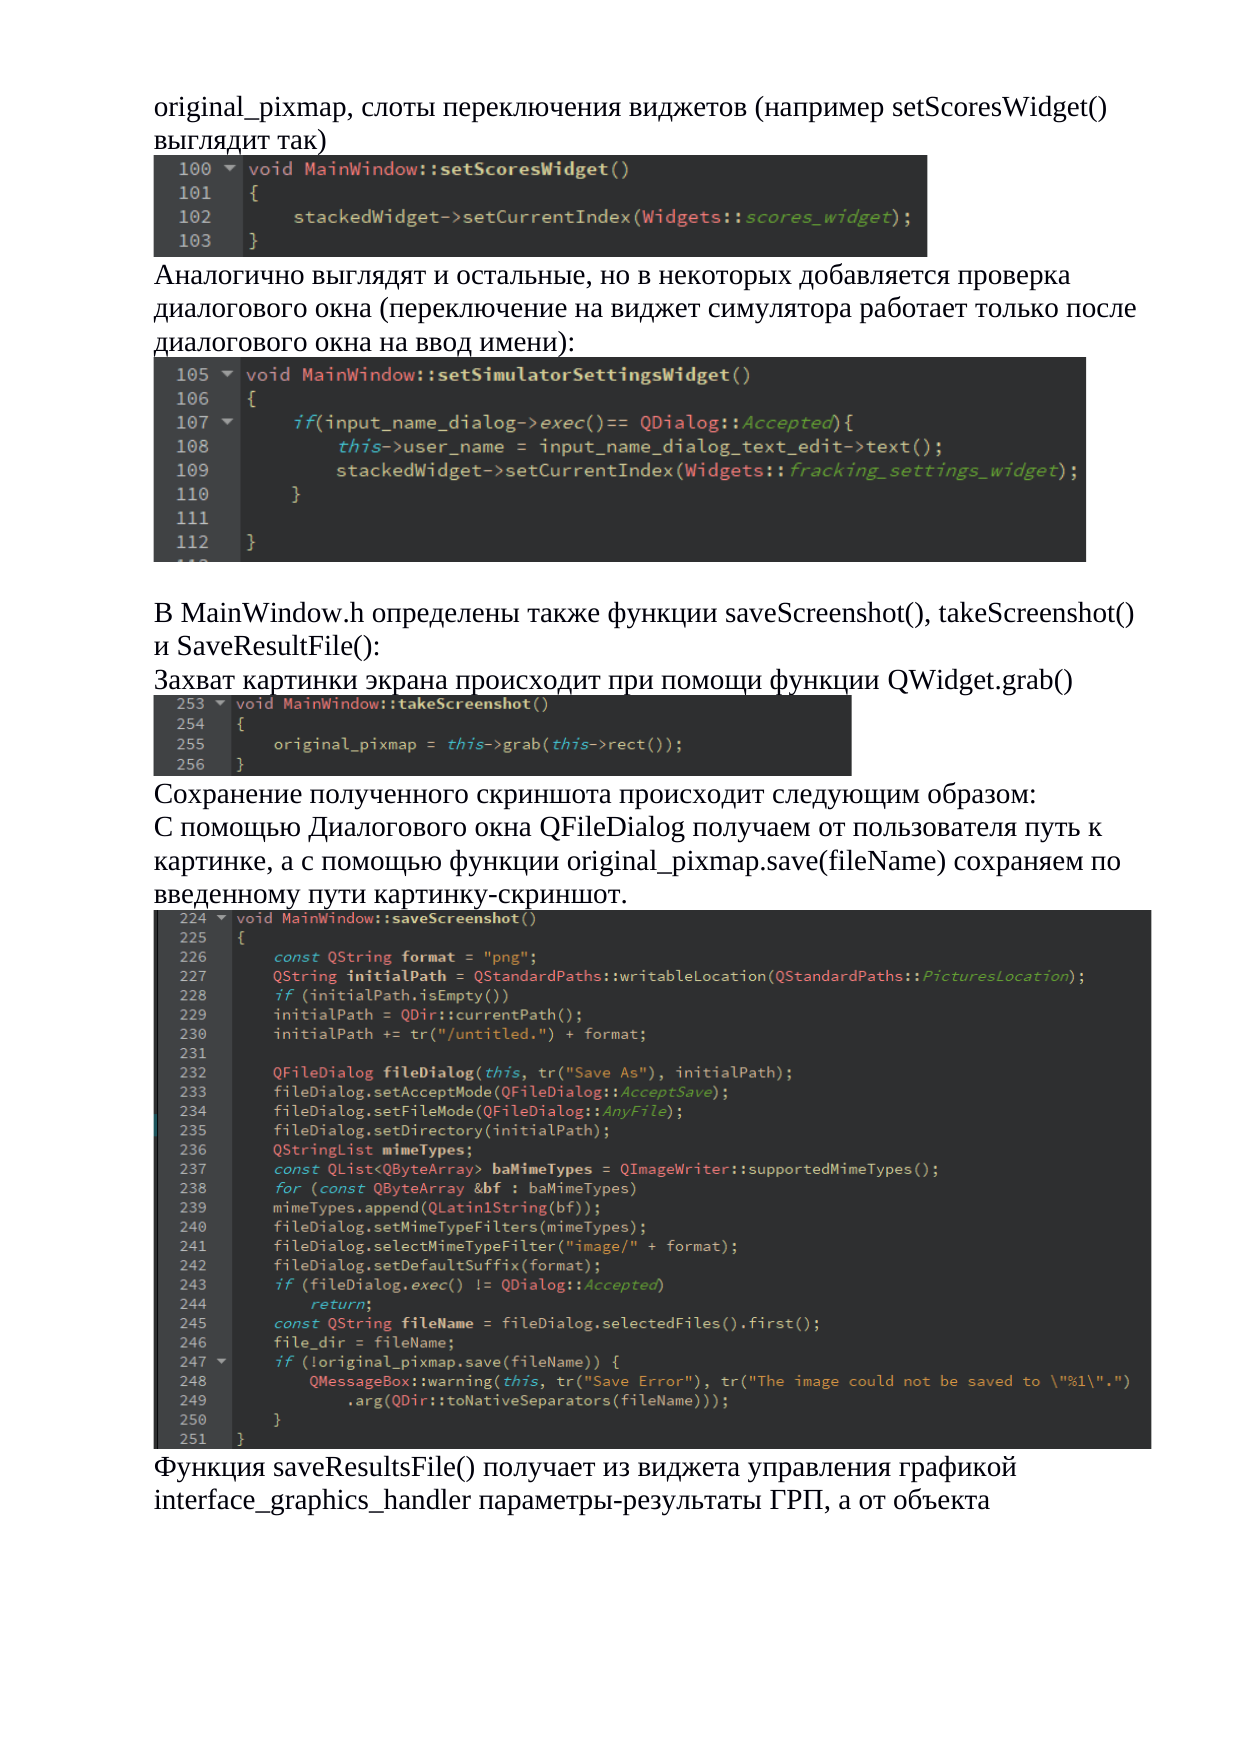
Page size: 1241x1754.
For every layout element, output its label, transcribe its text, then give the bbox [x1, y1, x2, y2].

picture [153, 155, 928, 257]
text Аналогично выглядят и остальные, но в некоторых добавляется проверка диалогового окна (переключение на виджет симулятора работает только после диалогового окна на ввод имени): [153, 257, 1152, 358]
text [153, 89, 1152, 156]
picture [153, 910, 1152, 1449]
picture [153, 357, 1087, 562]
text В MainWindow.h определены также функции saveScreenshot(), takeScreenshot() и SaveResultFile(): [153, 595, 1152, 662]
text С помощью Диалогового окна QFileDialog получаем от пользователя путь к картинке, а с помощью функции original_pixmap.save(fileName) сохраняем по введенному пути картинку-скриншот. [153, 809, 1152, 910]
picture [153, 695, 852, 776]
text Сохранение полученного скриншота происходит следующим образом: [153, 776, 1152, 809]
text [153, 1449, 1152, 1516]
text Захват картинки экрана происходит при помощи функции QWidget.grab() [153, 662, 1152, 696]
